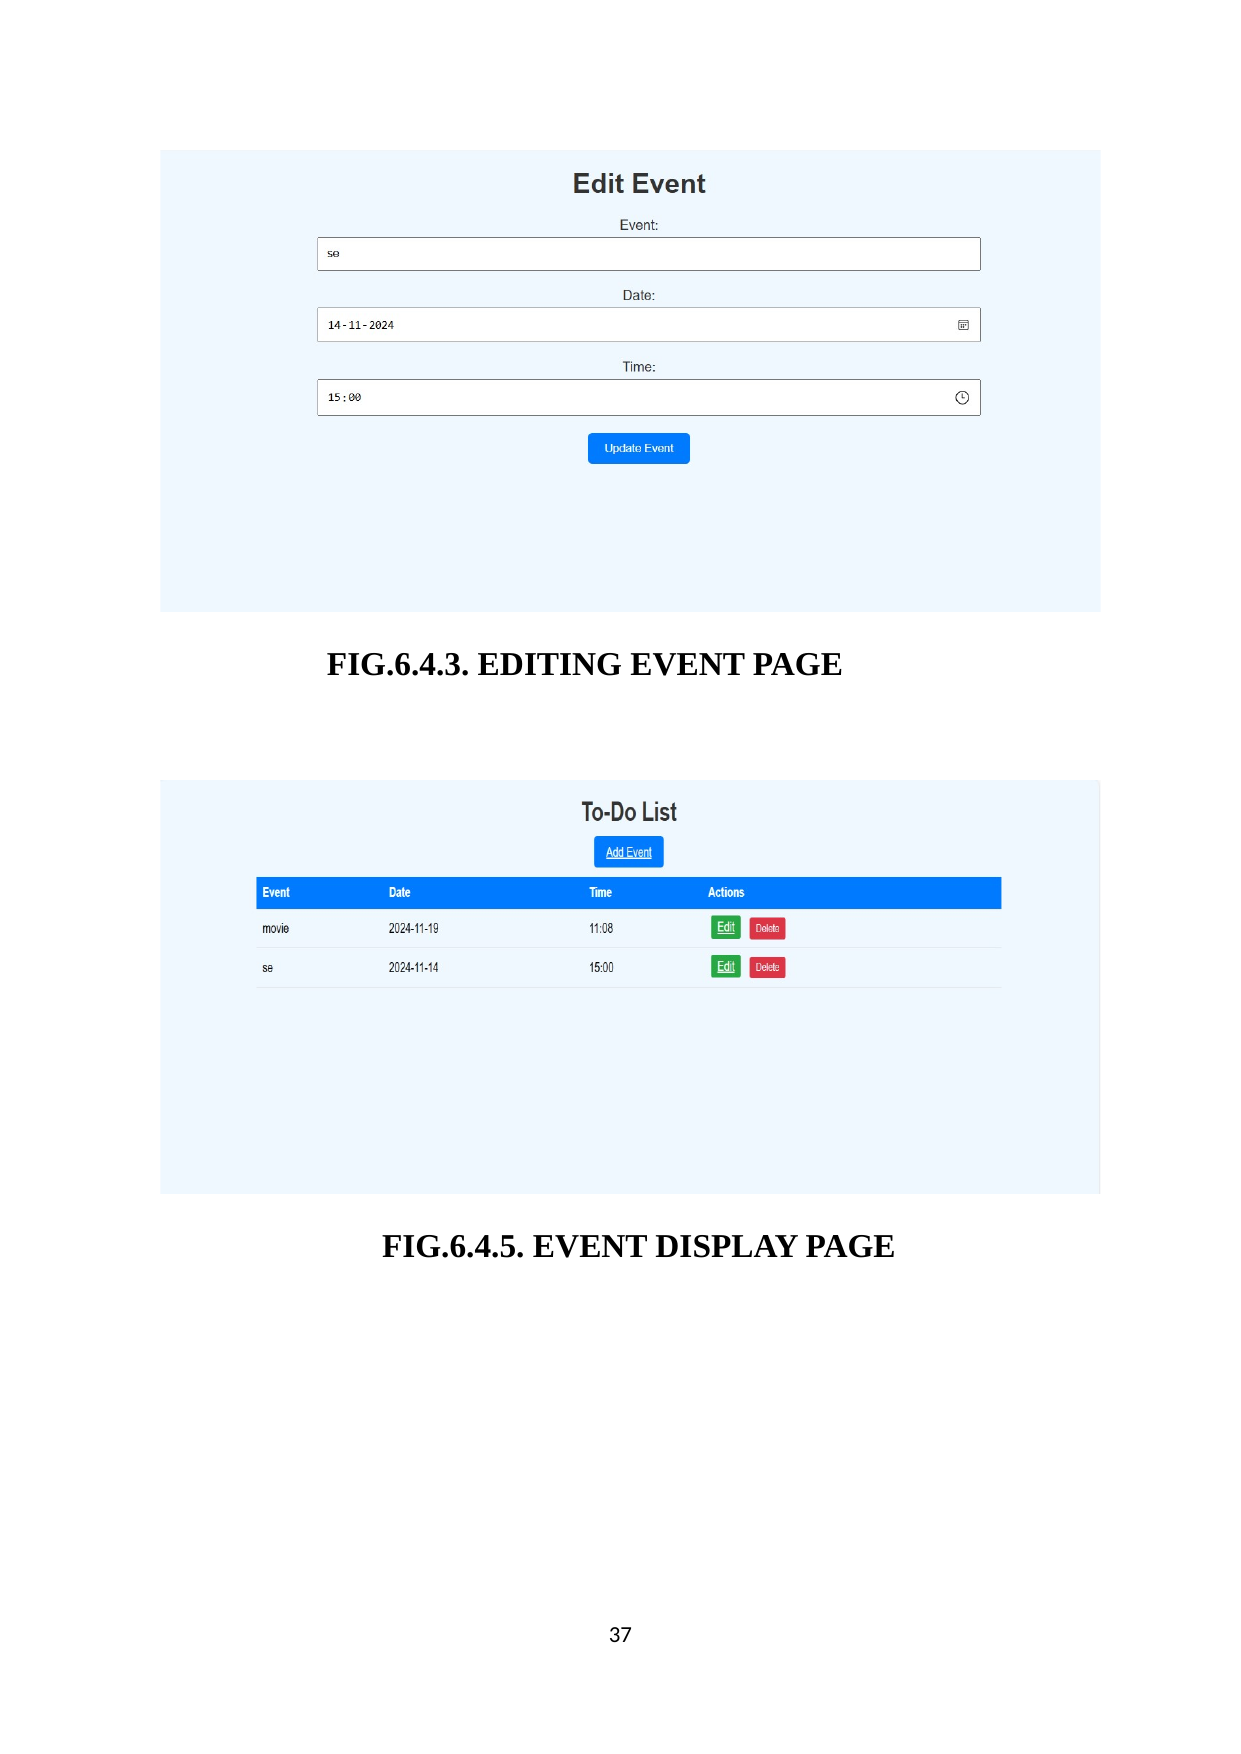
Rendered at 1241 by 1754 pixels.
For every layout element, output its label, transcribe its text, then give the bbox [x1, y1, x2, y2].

subtitle FIG.6.4.3. EDITING EVENT PAGE [148, 644, 1240, 682]
picture [160, 780, 1101, 1194]
picture [160, 150, 1101, 612]
text FIG.6.4.5. EVENT DISPLAY PAGE [148, 1226, 1240, 1264]
